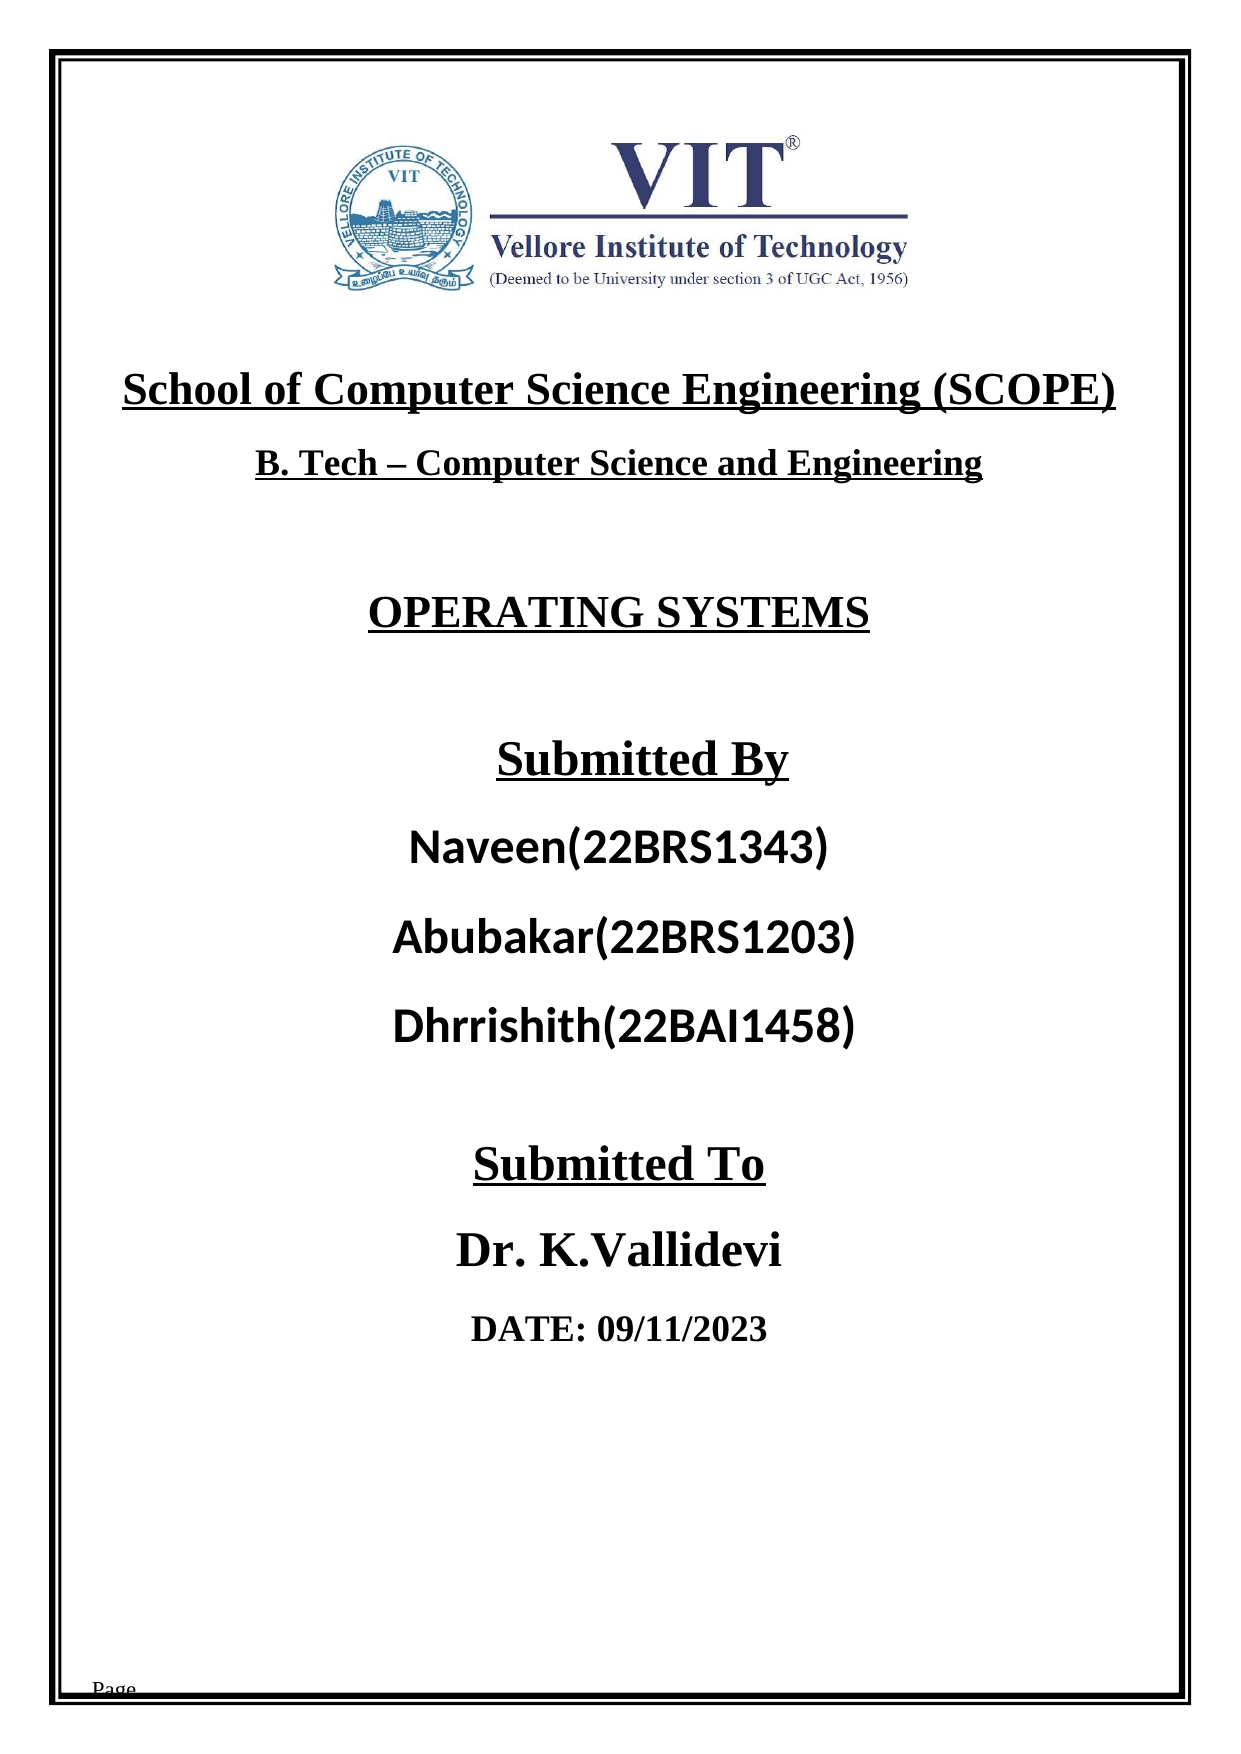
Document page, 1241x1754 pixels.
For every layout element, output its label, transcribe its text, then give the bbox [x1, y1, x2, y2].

text B. Tech – Computer Science and Engineering [120, 441, 1118, 484]
text Dhrrishith(22BAI1458) [120, 994, 1118, 1055]
text DATE: 09/11/2023 [120, 1306, 1118, 1349]
text OPERATING SYSTEMS [119, 585, 1118, 638]
text Abubakar(22BRS1203) [120, 904, 1118, 966]
picture [333, 135, 908, 291]
subtitle Submitted By [120, 729, 1118, 786]
text Naveen(22BRS1343) [120, 815, 1118, 876]
subtitle Submitted To Dr. K.Vallidevi [456, 1133, 782, 1277]
subtitle School of Computer Science Engineering (SCOPE) [120, 362, 1118, 414]
